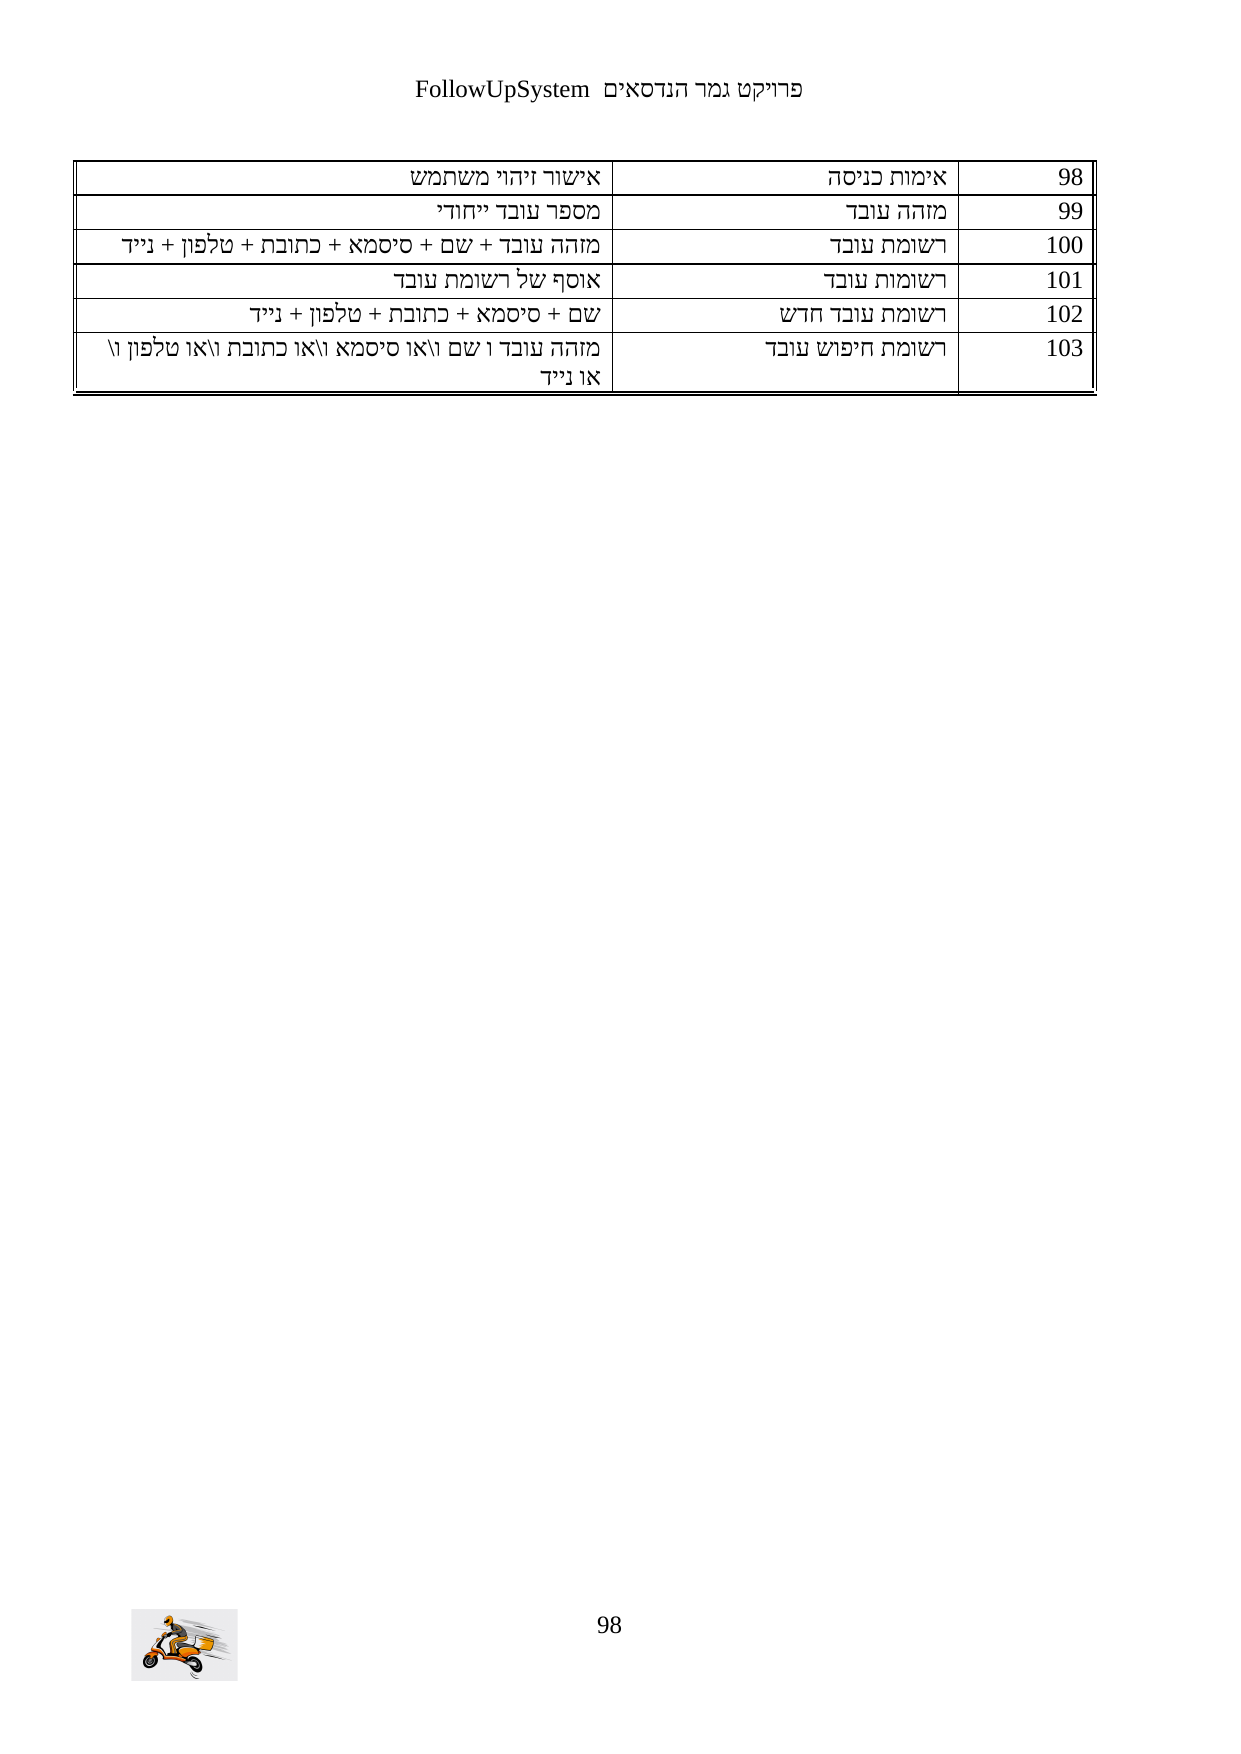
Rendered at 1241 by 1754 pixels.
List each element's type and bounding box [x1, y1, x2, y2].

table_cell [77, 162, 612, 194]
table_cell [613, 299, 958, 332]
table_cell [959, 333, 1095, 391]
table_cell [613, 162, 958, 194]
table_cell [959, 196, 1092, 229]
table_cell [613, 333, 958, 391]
picture [131, 1609, 238, 1681]
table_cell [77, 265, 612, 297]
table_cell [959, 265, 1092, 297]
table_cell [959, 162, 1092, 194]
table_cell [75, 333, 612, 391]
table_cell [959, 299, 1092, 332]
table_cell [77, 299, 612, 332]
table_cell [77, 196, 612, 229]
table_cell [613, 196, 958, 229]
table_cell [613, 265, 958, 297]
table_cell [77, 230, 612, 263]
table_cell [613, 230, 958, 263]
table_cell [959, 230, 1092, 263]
